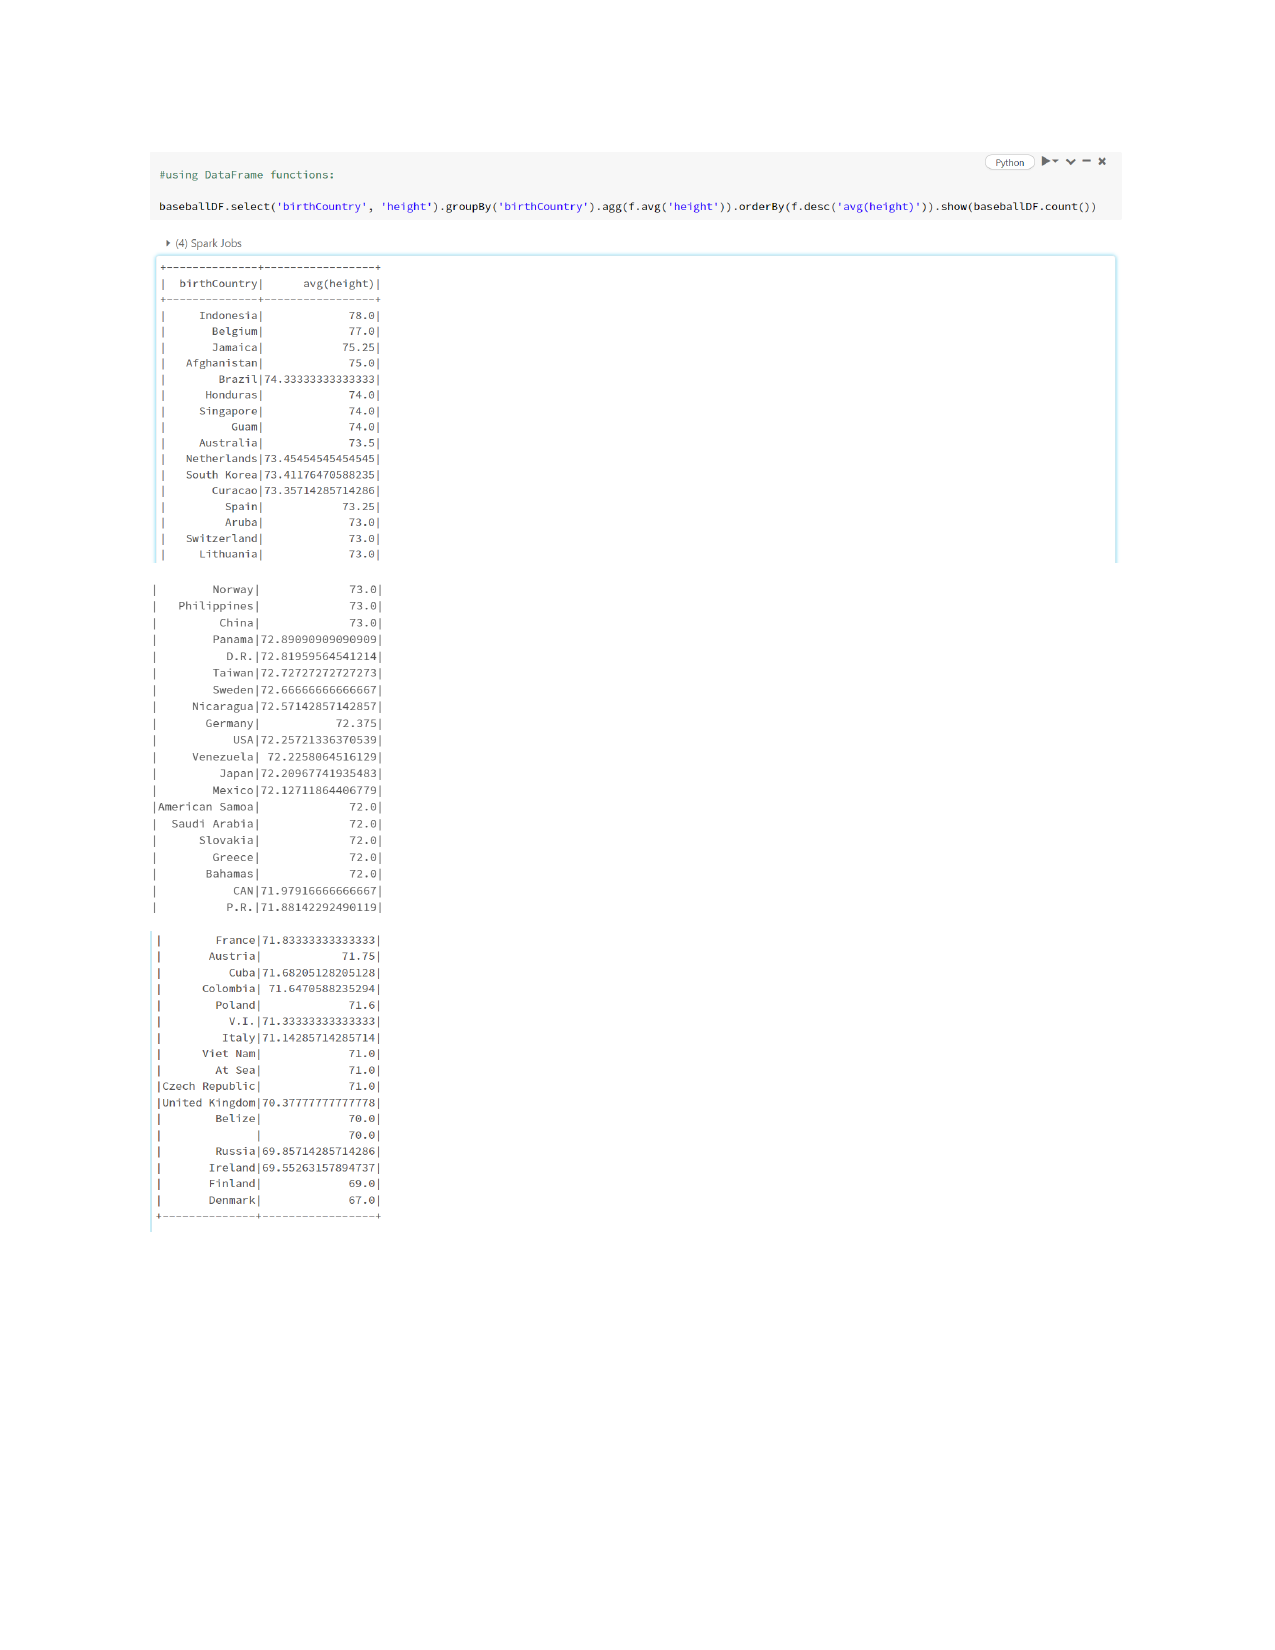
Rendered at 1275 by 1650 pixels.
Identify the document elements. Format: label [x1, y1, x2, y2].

picture [150, 931, 1125, 1232]
picture [150, 150, 1125, 563]
picture [150, 581, 1125, 913]
